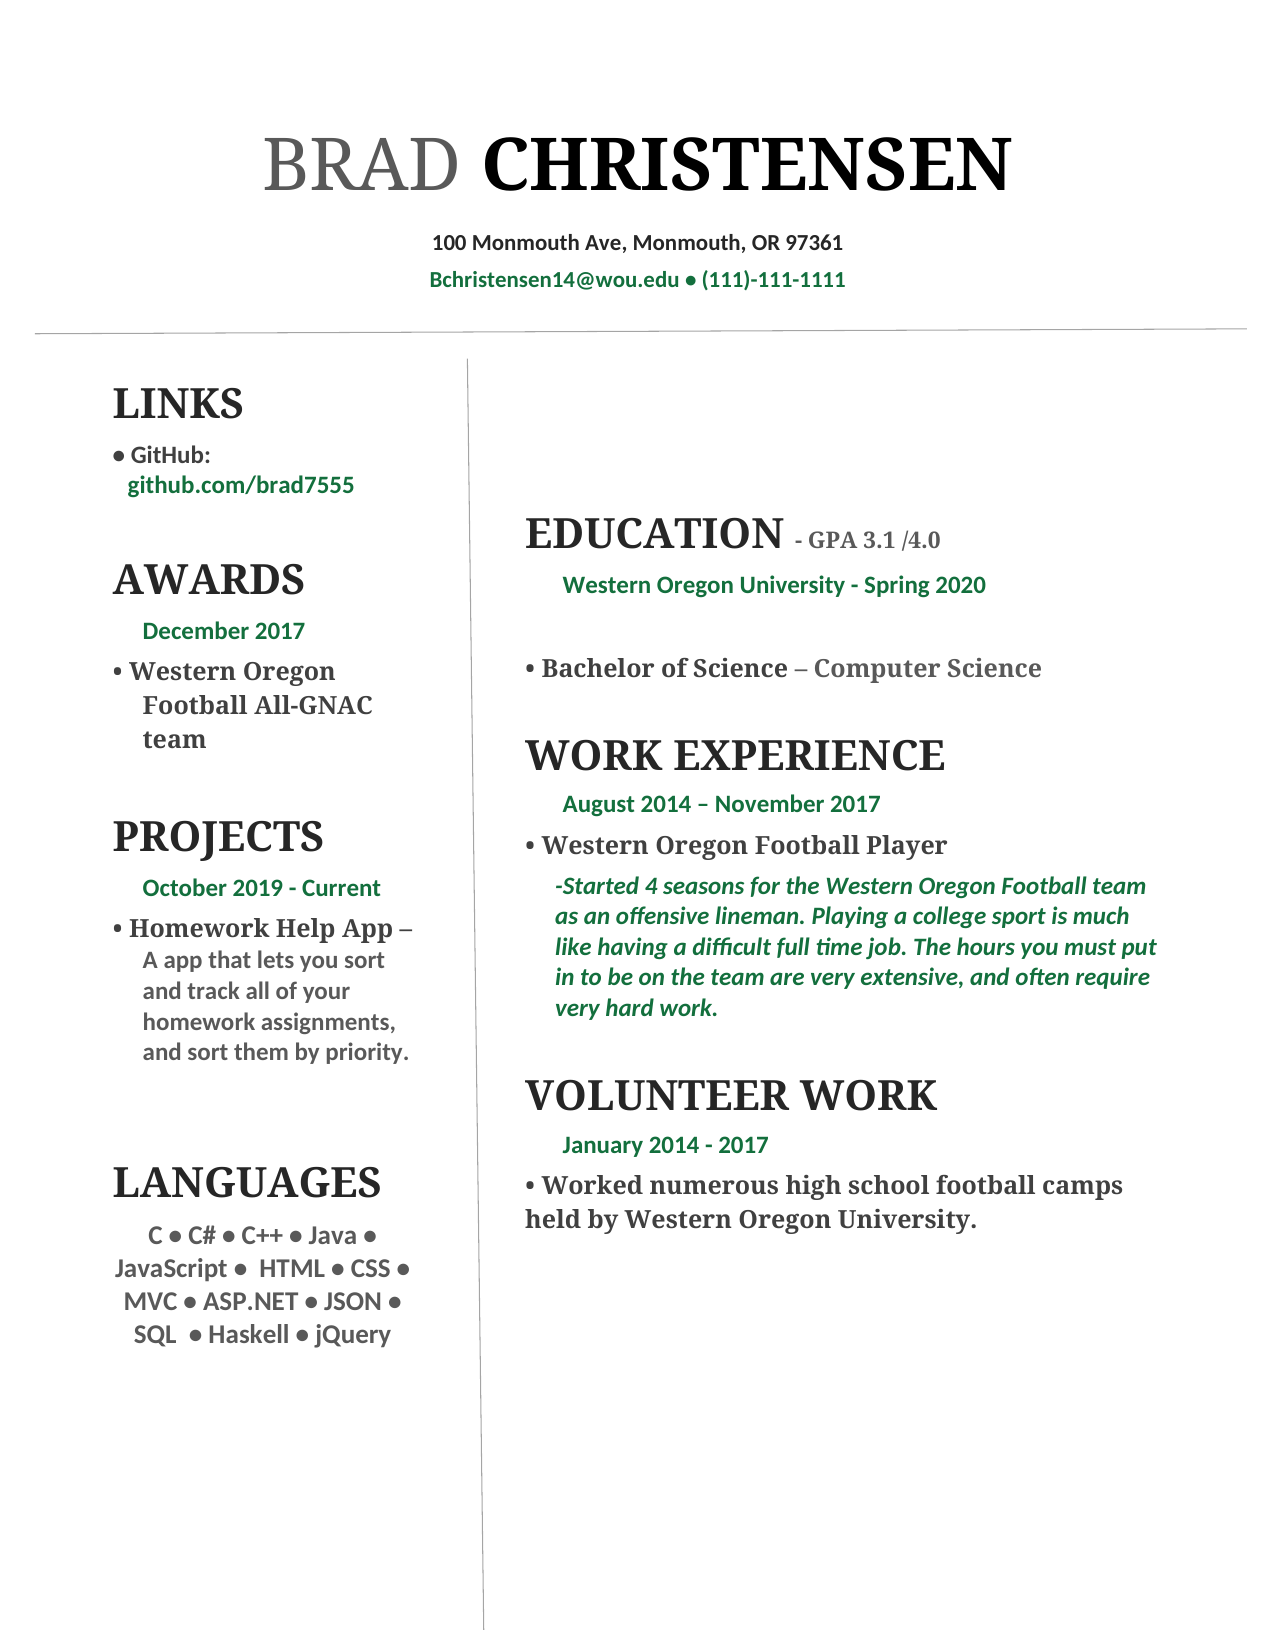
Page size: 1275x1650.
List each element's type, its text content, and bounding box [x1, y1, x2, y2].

text BRAD CHRISTENSEN [112, 112, 1162, 212]
text LANGUAGES [112, 1153, 412, 1209]
text -Started 4 seasons for the Western Oregon Football team as an offensive lineman. Playing a college sport is much like having a difficult full time job. The hours you must put in to be on the team are very extensive, and often require very hard work. [525, 870, 1162, 1022]
text 100 Monmouth Ave, Monmouth, OR 97361 [112, 228, 1162, 257]
text LINKS [112, 374, 412, 431]
text January 2014 - 2017 [562, 1129, 1162, 1159]
text PROJECTS [112, 807, 412, 863]
text AWARDS [112, 550, 412, 607]
text • Western Oregon Football Player [525, 827, 1162, 862]
text Western Oregon University - Spring 2020 [562, 569, 1162, 600]
text December 2017 [142, 615, 412, 645]
text • Bachelor of Science – Computer Science [525, 651, 1162, 684]
text C • C# • C++ • Java • JavaScript • HTML • CSS • MVC • ASP.NET • JSON • SQL • Haskell • jQuery [112, 1218, 412, 1350]
text • Homework Help App – A app that lets you sort and track all of your homework assignments, and sort them by priority. [112, 911, 412, 1067]
text • Western Oregon Football All-GNAC team [112, 654, 412, 756]
text WORK EXPERIENCE [525, 729, 1162, 780]
text Bchristensen14@wou.edu • (111)-111-1111 [112, 265, 1162, 293]
text • Worked numerous high school football camps held by Western Oregon University. [525, 1168, 1162, 1236]
text • GitHub: github.com/brad7555 [112, 439, 412, 500]
text August 2014 – November 2017 [562, 789, 1162, 819]
text October 2019 - Current [142, 872, 412, 902]
text VOLUNTEER WORK [525, 1070, 1162, 1121]
text EDUCATION - GPA 3.1 /4.0 [525, 504, 1162, 561]
